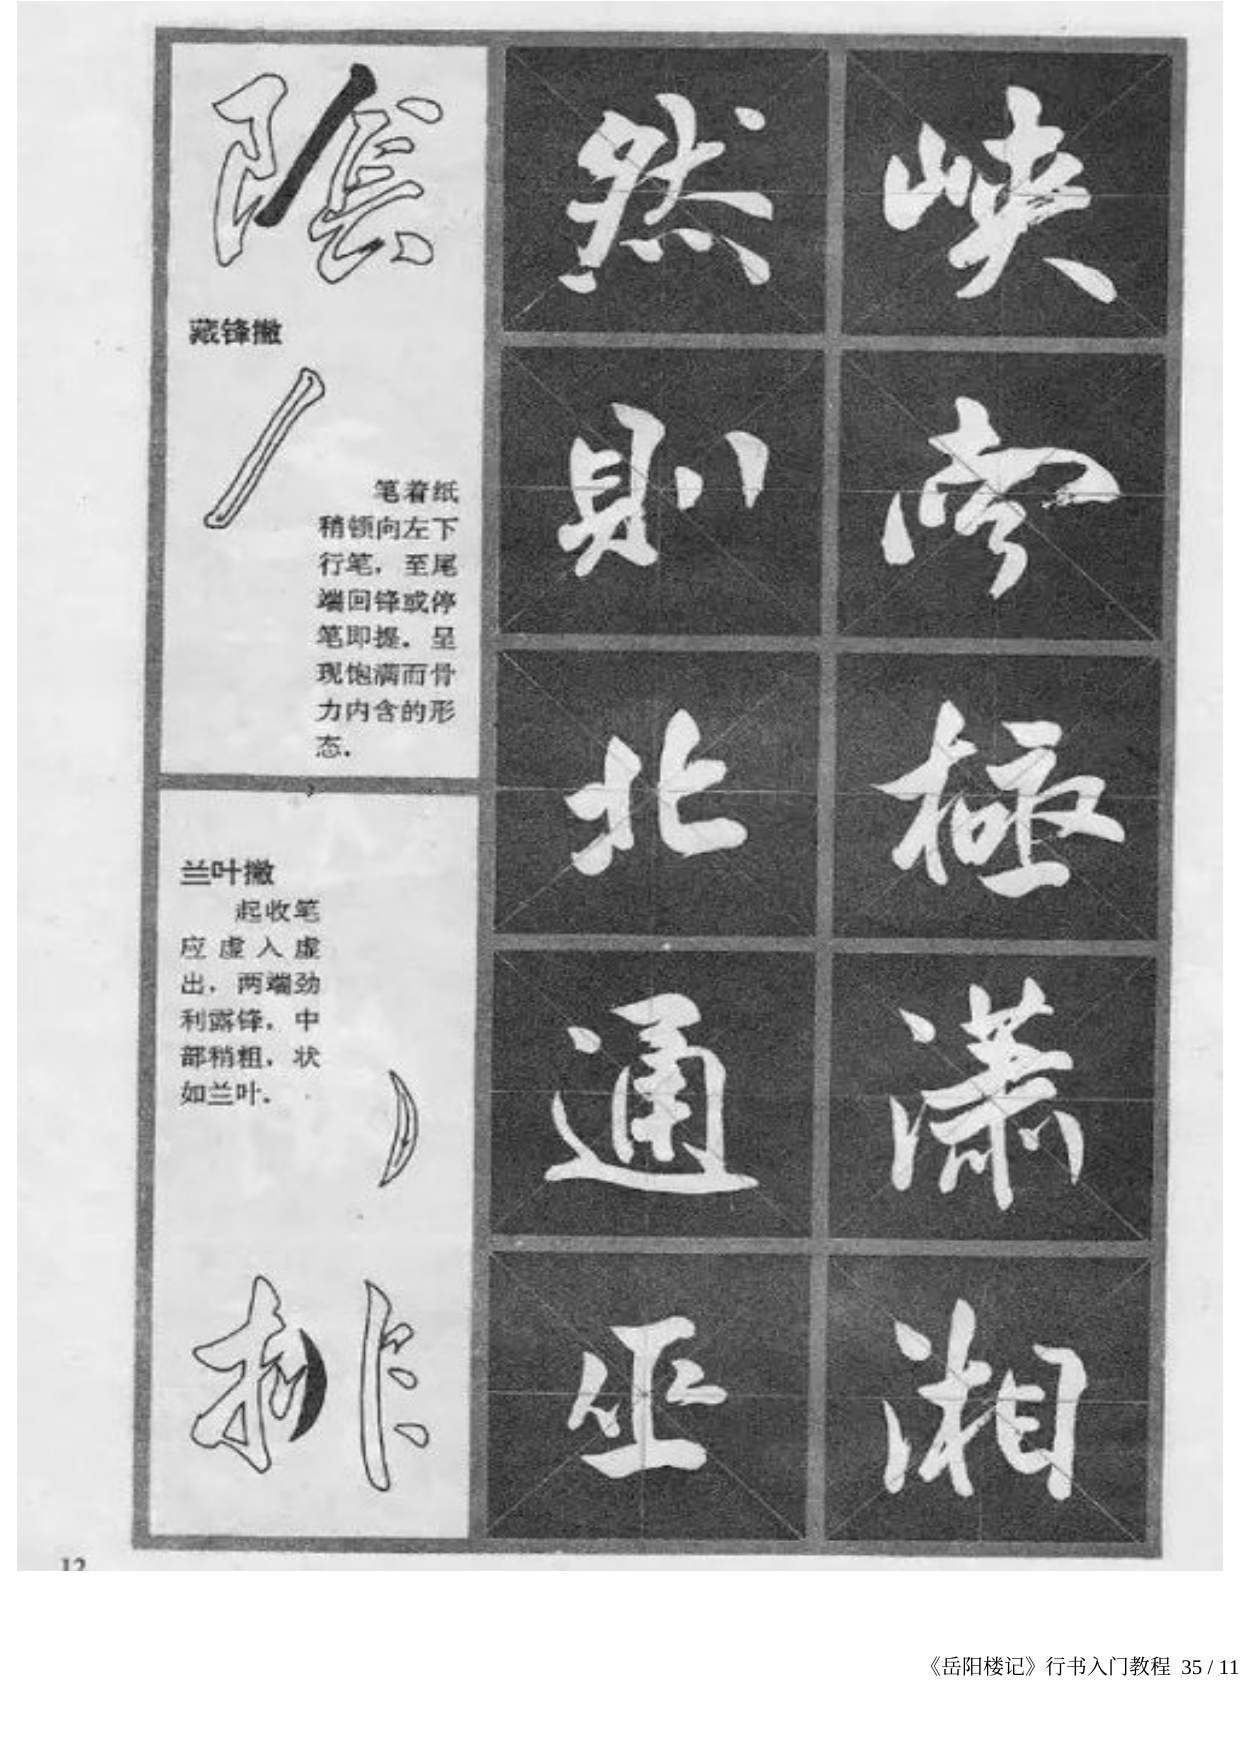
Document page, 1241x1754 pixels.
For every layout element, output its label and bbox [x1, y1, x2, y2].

picture [17, 1, 1224, 1571]
